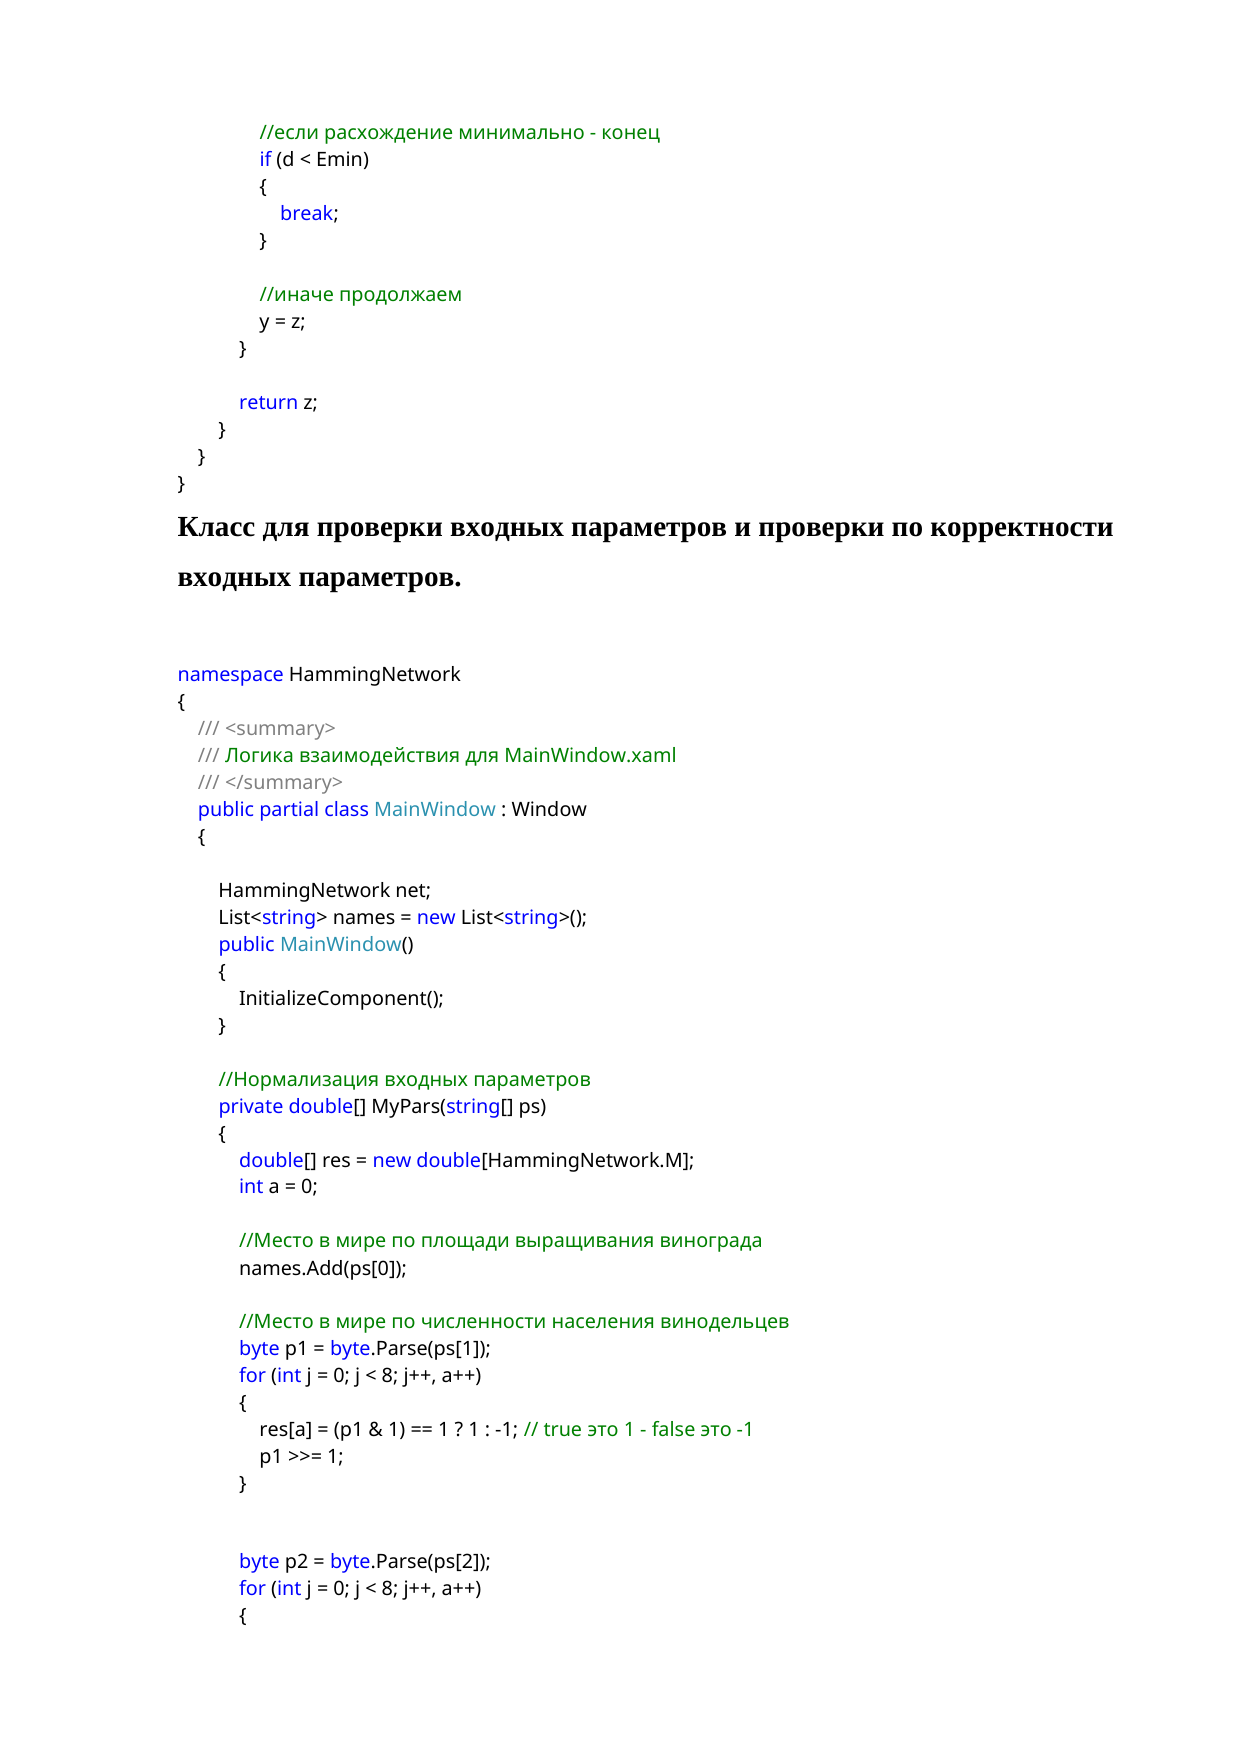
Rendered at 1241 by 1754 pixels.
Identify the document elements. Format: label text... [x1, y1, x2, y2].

text } [177, 226, 1152, 253]
text } [177, 1469, 1152, 1497]
text namespace HammingNetwork [177, 660, 1152, 687]
text /// <summary> [177, 714, 1152, 741]
text { [177, 822, 1152, 849]
text p1 >>= 1; [177, 1443, 1152, 1469]
text res[a] = (p1 & 1) == 1 ? 1 : -1; // true это 1 - false это -1 [177, 1416, 1152, 1443]
text { [177, 1119, 1152, 1146]
text /// </summary> [177, 768, 1152, 795]
text } [177, 334, 1152, 361]
text for (int j = 0; j < 8; j++, a++) [177, 1362, 1152, 1389]
text int a = 0; [177, 1173, 1152, 1200]
text } [177, 469, 1152, 496]
text HammingNetwork net; [177, 876, 1152, 903]
text return z; [177, 388, 1152, 415]
text y = z; [177, 307, 1152, 334]
text if (d < Emin) [177, 145, 1152, 172]
text for (int j = 0; j < 8; j++, a++) [177, 1574, 1152, 1602]
text private double[] MyPars(string[] ps) [177, 1092, 1152, 1119]
text //если расхождение минимально - конец [177, 118, 1152, 145]
text double[] res = new double[HammingNetwork.M]; [177, 1146, 1152, 1173]
text /// Логика взаимодействия для MainWindow.xaml [177, 741, 1152, 768]
text List<string> names = new List<string>(); [177, 903, 1152, 930]
text { [177, 1389, 1152, 1416]
text public partial class MainWindow : Window [177, 795, 1152, 822]
text //Место в мире по численности населения винодельцев [177, 1308, 1152, 1335]
text Класс для проверки входных параметров и проверки по корректности входных параметров. [177, 509, 1152, 593]
text } [177, 415, 1152, 442]
text //Место в мире по площади выращивания винограда [177, 1227, 1152, 1254]
text byte p1 = byte.Parse(ps[1]); [177, 1335, 1152, 1362]
text //Нормализация входных параметров [177, 1065, 1152, 1092]
text byte p2 = byte.Parse(ps[2]); [177, 1548, 1152, 1574]
text names.Add(ps[0]); [177, 1254, 1152, 1281]
text { [177, 957, 1152, 984]
text } [177, 442, 1152, 469]
text break; [177, 199, 1152, 226]
text public MainWindow() [177, 930, 1152, 957]
text { [177, 172, 1152, 199]
text } [177, 1011, 1152, 1038]
text //иначе продолжаем [177, 280, 1152, 307]
text { [177, 1602, 1152, 1628]
text InitializeComponent(); [177, 984, 1152, 1011]
text { [177, 687, 1152, 714]
